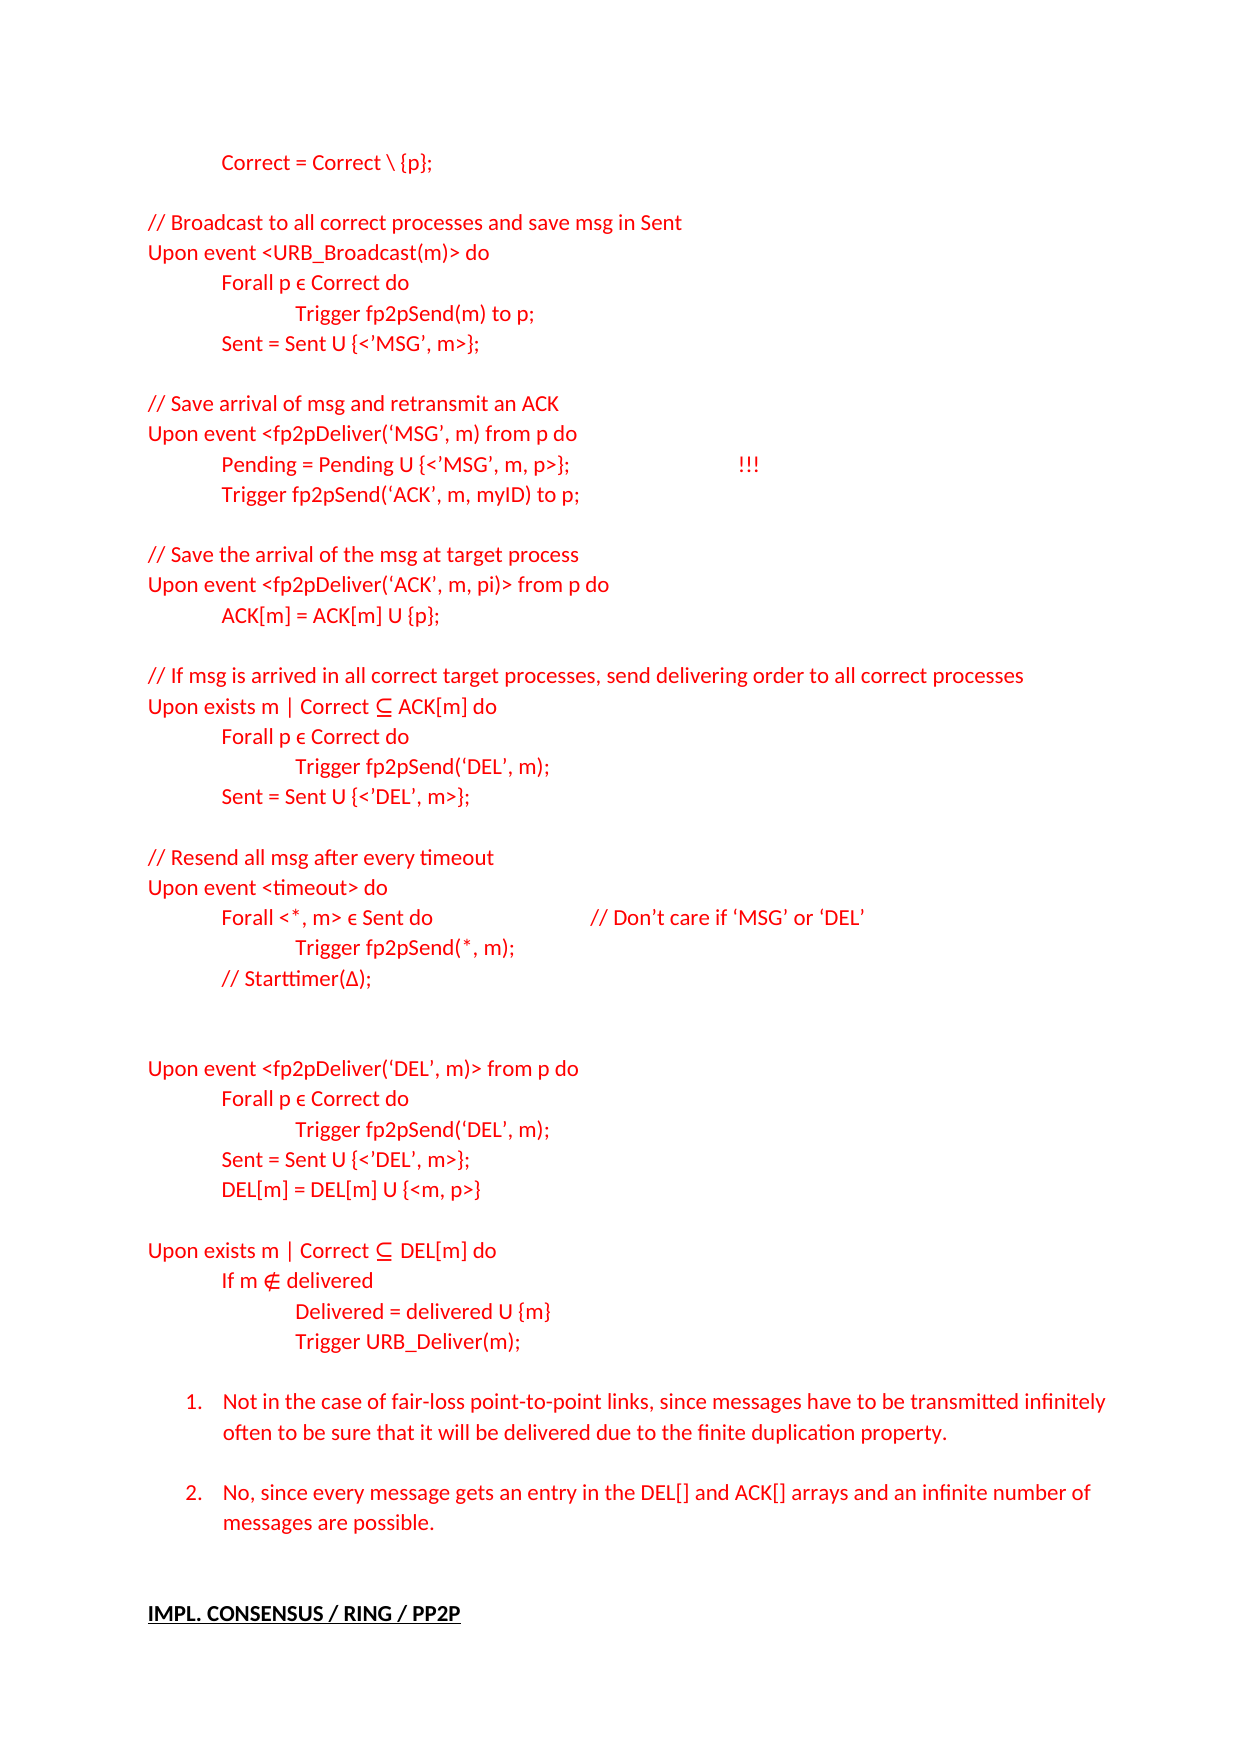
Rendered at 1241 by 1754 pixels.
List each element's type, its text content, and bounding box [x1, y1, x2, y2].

text // Save arrival of msg and retransmit an ACK [148, 389, 1122, 417]
text Sent = Sent U {<’DEL’, m>}; [148, 1145, 1122, 1173]
text Forall p ϵ Correct do [148, 268, 1122, 296]
text If m ∉ delivered [148, 1266, 1122, 1294]
text Trigger fp2pSend(‘DEL’, m); [148, 1115, 1122, 1143]
text Trigger URB_Deliver(m); [148, 1327, 1122, 1355]
text IMPL. CONSENSUS / RING / PP2P [148, 1599, 1122, 1627]
text Forall p ϵ Correct do [148, 722, 1122, 750]
text Delivered = delivered U {m} [148, 1297, 1122, 1325]
text // Starttimer(Δ); [148, 964, 1122, 992]
text Sent = Sent U {<’DEL’, m>}; [148, 782, 1122, 810]
text Upon event <URB_Broadcast(m)> do [148, 238, 1122, 266]
text Upon exists m | Correct ⊆ DEL[m] do [148, 1236, 1122, 1264]
text // If msg is arrived in all correct target processes, send delivering order to all correct processes [148, 661, 1122, 689]
text Upon event <fp2pDeliver(‘ACK’, m, pi)> from p do [148, 571, 1122, 598]
text Forall <*, m> ϵ Sent do // Don’t care if ‘MSG’ or ‘DEL’ [148, 903, 1122, 931]
text Trigger fp2pSend(m) to p; [148, 299, 1122, 327]
text // Resend all msg after every timeout [148, 843, 1122, 871]
text // Broadcast to all correct processes and save msg in Sent [148, 208, 1122, 236]
list No, since every message gets an entry in the DEL[] and ACK[] arrays and an infinite number of messages are possible. [185, 1478, 1122, 1536]
text Trigger fp2pSend(‘ACK’, m, myID) to p; [148, 480, 1122, 508]
text ACK[m] = ACK[m] U {p}; [148, 601, 1122, 629]
text Sent = Sent U {<’MSG’, m>}; [148, 329, 1122, 357]
text Correct = Correct \ {p}; [148, 148, 1122, 176]
text Trigger fp2pSend(*, m); [148, 933, 1122, 961]
text Upon event <fp2pDeliver(‘DEL’, m)> from p do [148, 1054, 1122, 1082]
text Pending = Pending U {<’MSG’, m, p>}; !!! [148, 450, 1122, 478]
text // Save the arrival of the msg at target process [148, 540, 1122, 568]
list Not in the case of fair-loss point-to-point links, since messages have to be transmitted infinitely often to be sure that it will be delivered due to the finite duplication property. [185, 1387, 1122, 1446]
text Upon event <timeout> do [148, 873, 1122, 901]
text DEL[m] = DEL[m] U {<m, p>} [148, 1175, 1122, 1203]
text Upon event <fp2pDeliver(‘MSG’, m) from p do [148, 419, 1122, 447]
text Upon exists m | Correct ⊆ ACK[m] do [148, 691, 1122, 720]
text Forall p ϵ Correct do [148, 1084, 1122, 1112]
text Trigger fp2pSend(‘DEL’, m); [148, 752, 1122, 780]
